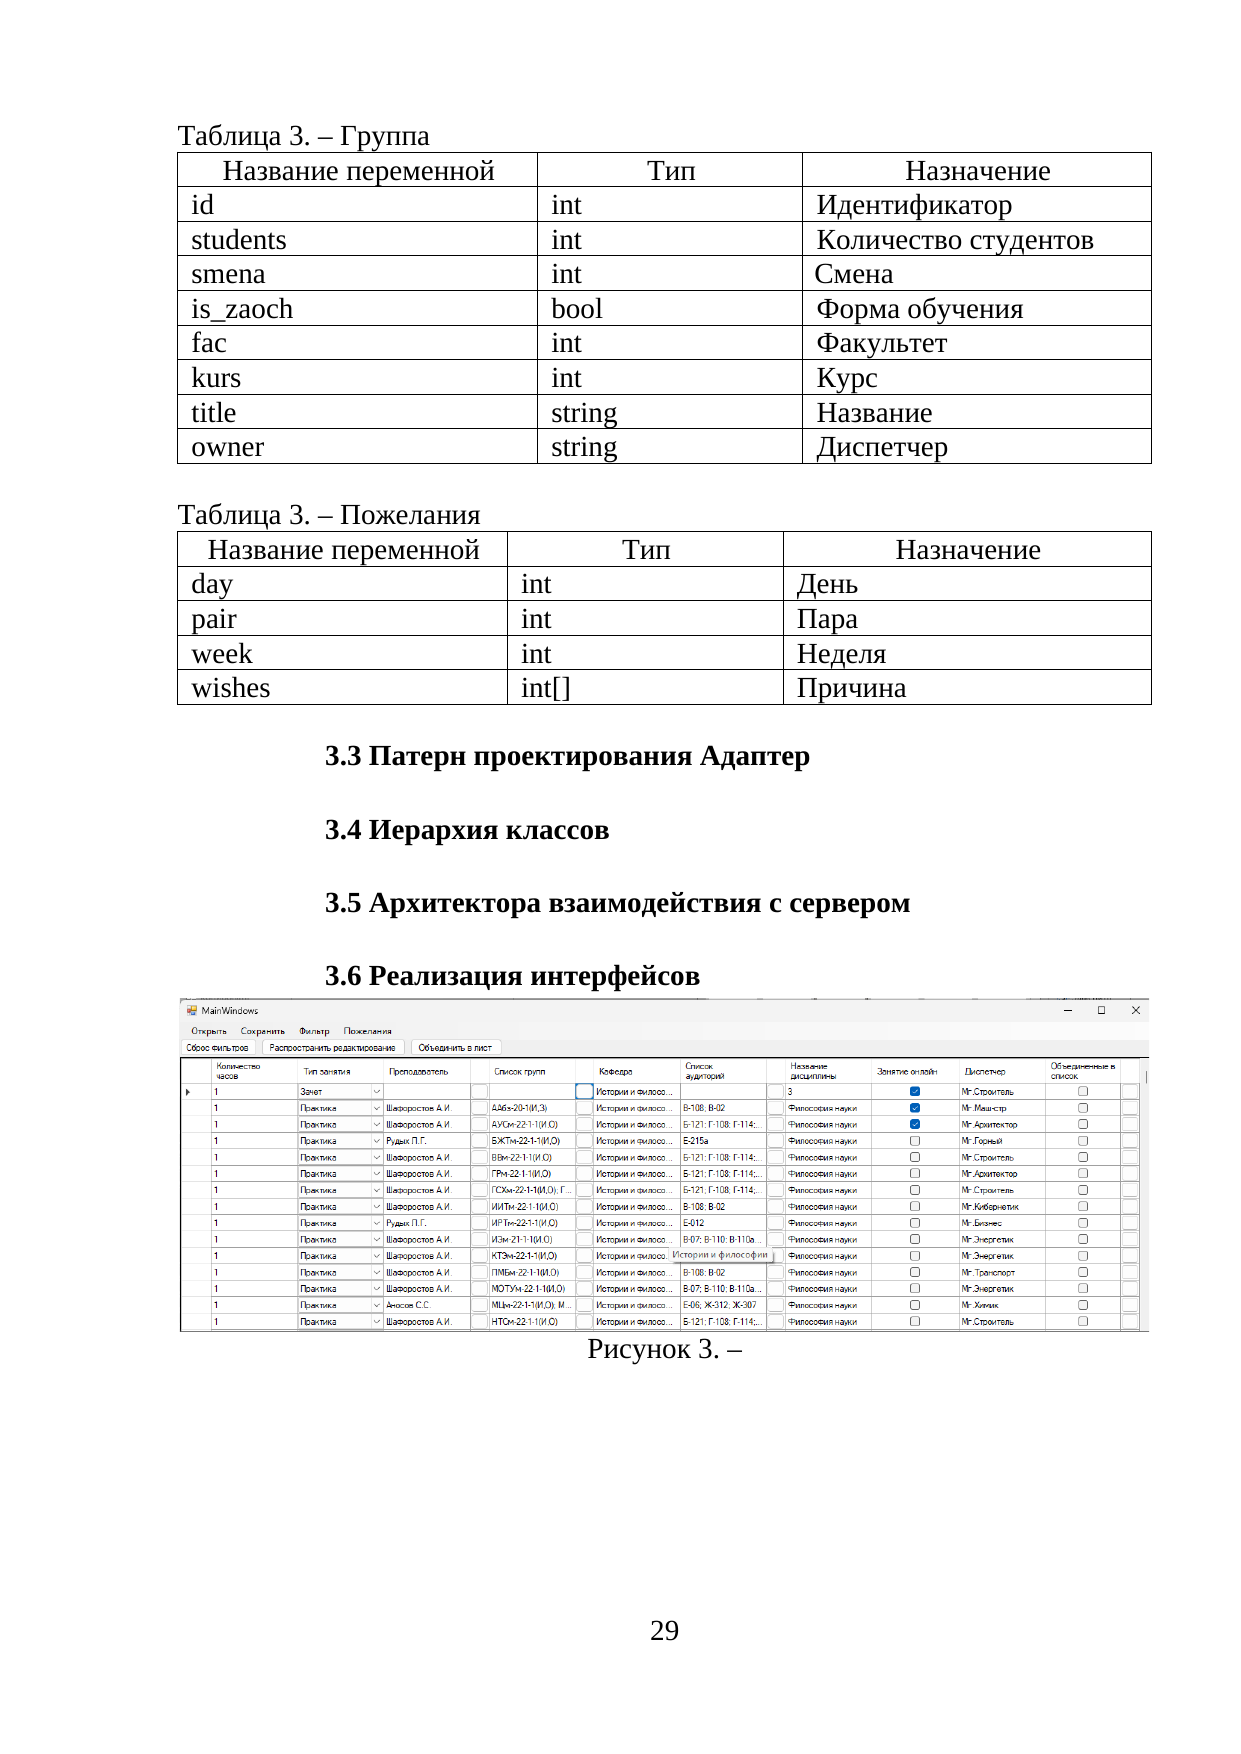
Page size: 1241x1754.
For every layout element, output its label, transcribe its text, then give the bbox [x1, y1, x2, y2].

table_cell title [178, 395, 537, 428]
table_cell is_zaoch [178, 291, 537, 324]
table_header Назначение [784, 532, 1151, 566]
subtitle Иерархия классов [251, 812, 1152, 845]
subtitle Архитектора взаимодействия с сервером [251, 885, 1152, 919]
table_cell int [508, 567, 783, 600]
table_cell Причина [784, 670, 1151, 704]
table_cell students [178, 222, 537, 255]
table_cell pair [178, 601, 507, 635]
table_header Тип [508, 532, 783, 566]
table_cell int [508, 601, 783, 635]
table_header Название переменной [178, 153, 537, 186]
table_cell bool [538, 291, 802, 324]
table_cell week [178, 636, 507, 669]
table_header Назначение [803, 153, 1151, 186]
table_cell int [538, 360, 802, 394]
subtitle Патерн проектирования Адаптер [251, 738, 1152, 772]
table_cell Форма обучения [803, 291, 1151, 324]
table_cell fac [178, 326, 537, 359]
table_cell Количество студентов [803, 222, 1151, 255]
table_cell int [538, 256, 802, 290]
table_cell Факультет [803, 326, 1151, 359]
table_cell Идентификатор [803, 187, 1151, 221]
table_header Тип [538, 153, 802, 186]
table_cell int [538, 222, 802, 255]
picture [179, 998, 1150, 1332]
subtitle Реализация интерфейсов [251, 958, 1152, 992]
table_cell id [178, 187, 537, 221]
table_cell int [538, 187, 802, 221]
text Таблица 3. – Группа [177, 118, 1152, 152]
table_cell string [538, 395, 802, 428]
table_cell Курс [803, 360, 1151, 394]
table_header Название переменной [178, 532, 507, 566]
table_cell Диспетчер [803, 429, 1151, 463]
table_cell int [538, 326, 802, 359]
table_cell День [784, 567, 1151, 600]
table_cell Пара [784, 601, 1151, 635]
table_cell Смена [803, 256, 1151, 290]
table_cell day [178, 567, 507, 600]
text Таблица 3. – Пожелания [177, 497, 1152, 531]
table_cell string [538, 429, 802, 463]
table_cell wishes [178, 670, 507, 704]
table_cell smena [178, 256, 537, 290]
table_cell int [508, 636, 783, 669]
table_cell Неделя [784, 636, 1151, 669]
table_cell owner [178, 429, 537, 463]
table_cell Название [803, 395, 1151, 428]
table_cell kurs [178, 360, 537, 394]
text Рисунок 3. – [177, 1331, 1152, 1365]
table_cell int[] [508, 670, 783, 704]
